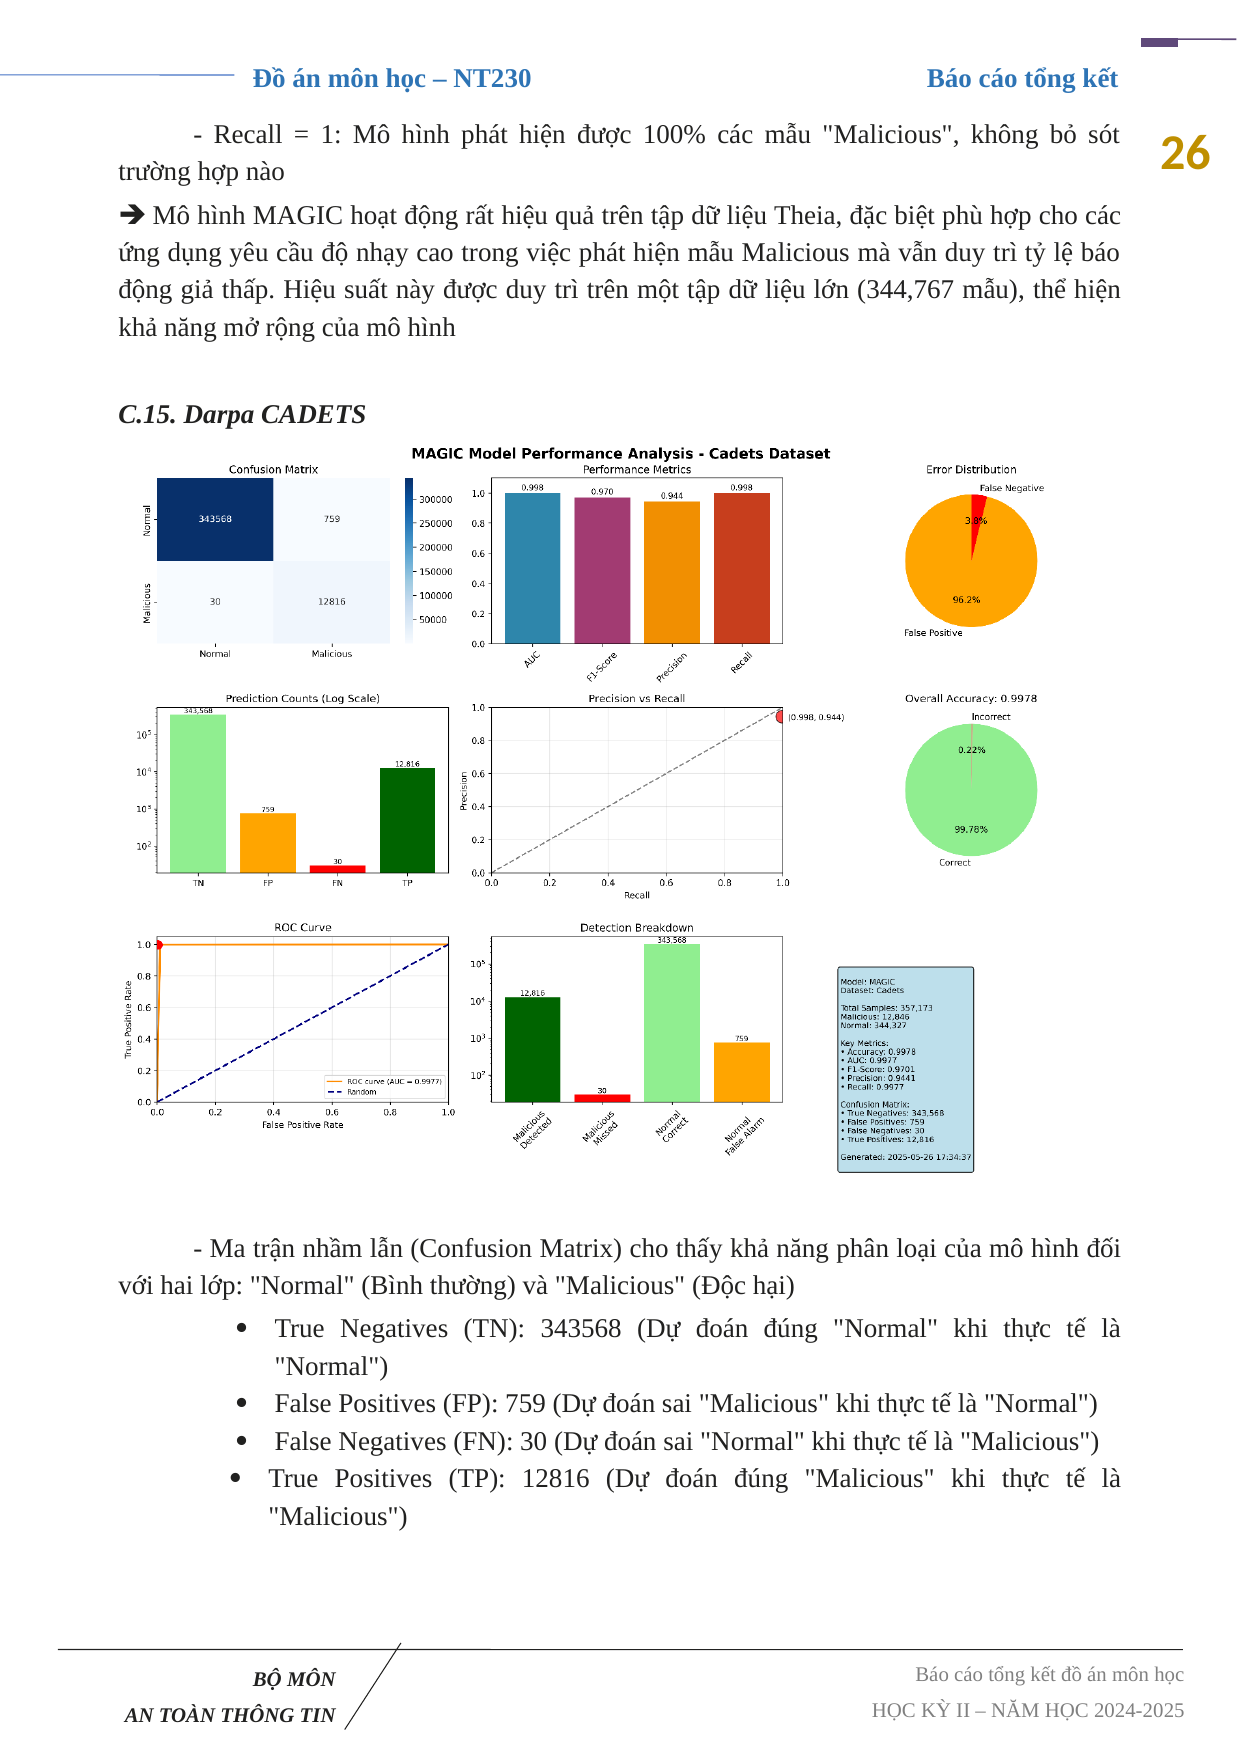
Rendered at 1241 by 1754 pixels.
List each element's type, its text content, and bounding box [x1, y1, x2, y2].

list False Negatives (FN): 30 (Dự đoán sai "Normal" khi thực tế là "Malicious") [237, 1425, 1122, 1456]
list True Negatives (TN): 343568 (Dự đoán đúng "Normal" khi thực tế là "Normal") [237, 1312, 1122, 1381]
text - Recall = 1: Mô hình phát hiện được 100% các mẫu "Malicious", không bỏ sót trường hợp nào [118, 118, 1122, 187]
list False Positives (FP): 759 (Dự đoán sai "Malicious" khi thực tế là "Normal") [237, 1387, 1122, 1418]
subtitle C.15. Darpa CADETS [118, 398, 1122, 429]
list True Positives (TP): 12816 (Dự đoán đúng "Malicious" khi thực tế là "Malicious") [231, 1462, 1122, 1531]
picture [118, 441, 1123, 1176]
text - Ma trận nhầm lẫn (Confusion Matrix) cho thấy khả năng phân loại của mô hình đối với hai lớp: "Normal" (Bình thường) và "Malicious" (Độc hại) [118, 1232, 1122, 1300]
text Mô hình MAGIC hoạt động rất hiệu quả trên tập dữ liệu Theia, đặc biệt phù hợp cho các ứng dụng yêu cầu độ nhạy cao trong việc phát hiện mẫu Malicious mà vẫn duy trì tỷ lệ báo động giả thấp. Hiệu suất này được duy trì trên một tập dữ liệu lớn (344,767 mẫu), thể hiện khả năng mở rộng của mô hình [118, 199, 1122, 342]
